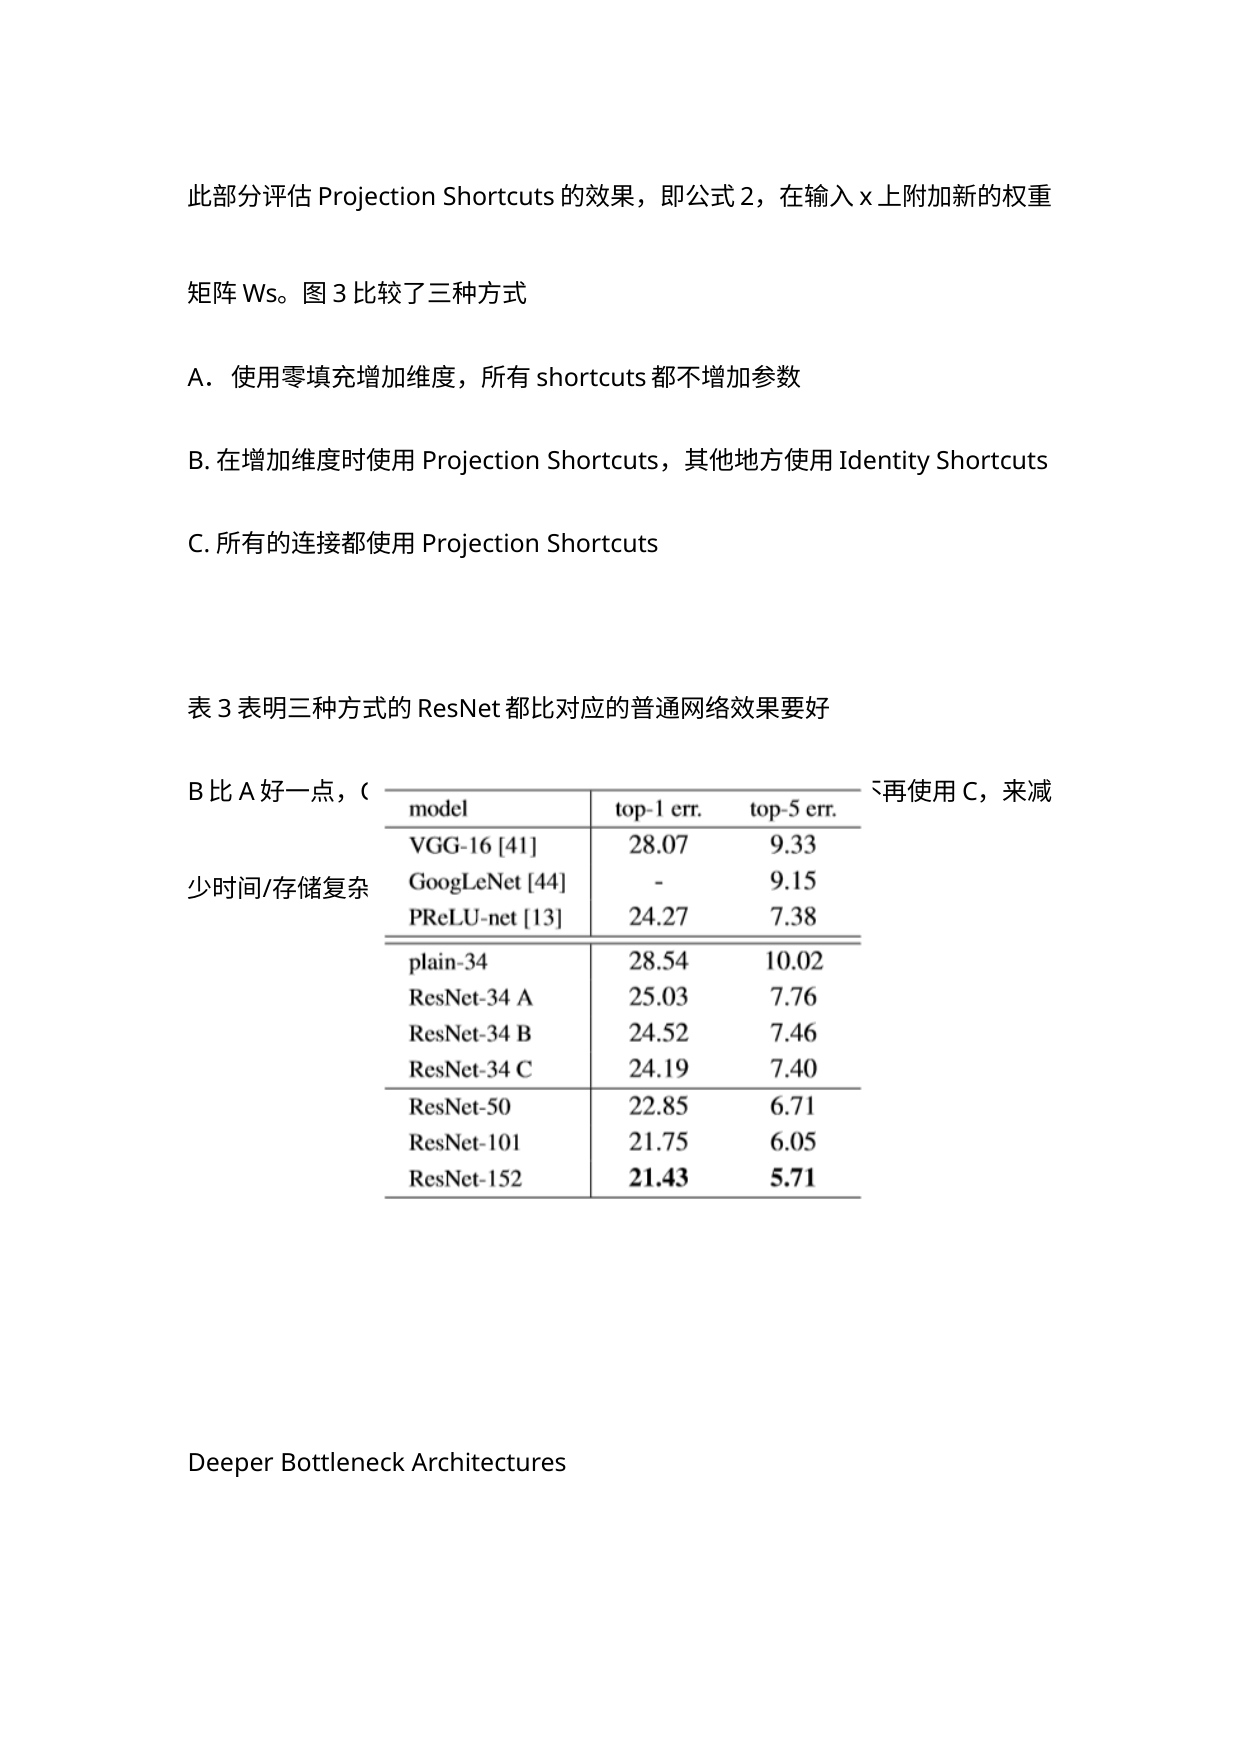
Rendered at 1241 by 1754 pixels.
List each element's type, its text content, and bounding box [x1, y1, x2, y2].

text B比A好一点，C比B好一点，但三者之间区别很小，故之后不再使用C，来减少时间/存储复杂度和模型大小 [187, 757, 1053, 919]
text 此部分评估Projection Shortcuts的效果，即公式2，在输入x上附加新的权重矩阵Ws。图3比较了三种方式 [187, 162, 1053, 324]
text 表3表明三种方式的ResNet都比对应的普通网络效果要好 [187, 674, 1053, 739]
list 使用零填充增加维度，所有shortcuts都不增加参数 [187, 343, 1053, 408]
text Deeper Bottleneck Architectures [187, 1429, 1053, 1494]
text C. 所有的连接都使用Projection Shortcuts [187, 509, 1053, 574]
text B. 在增加维度时使用Projection Shortcuts，其他地方使用Identity Shortcuts [187, 426, 1053, 491]
picture [367, 768, 873, 1209]
